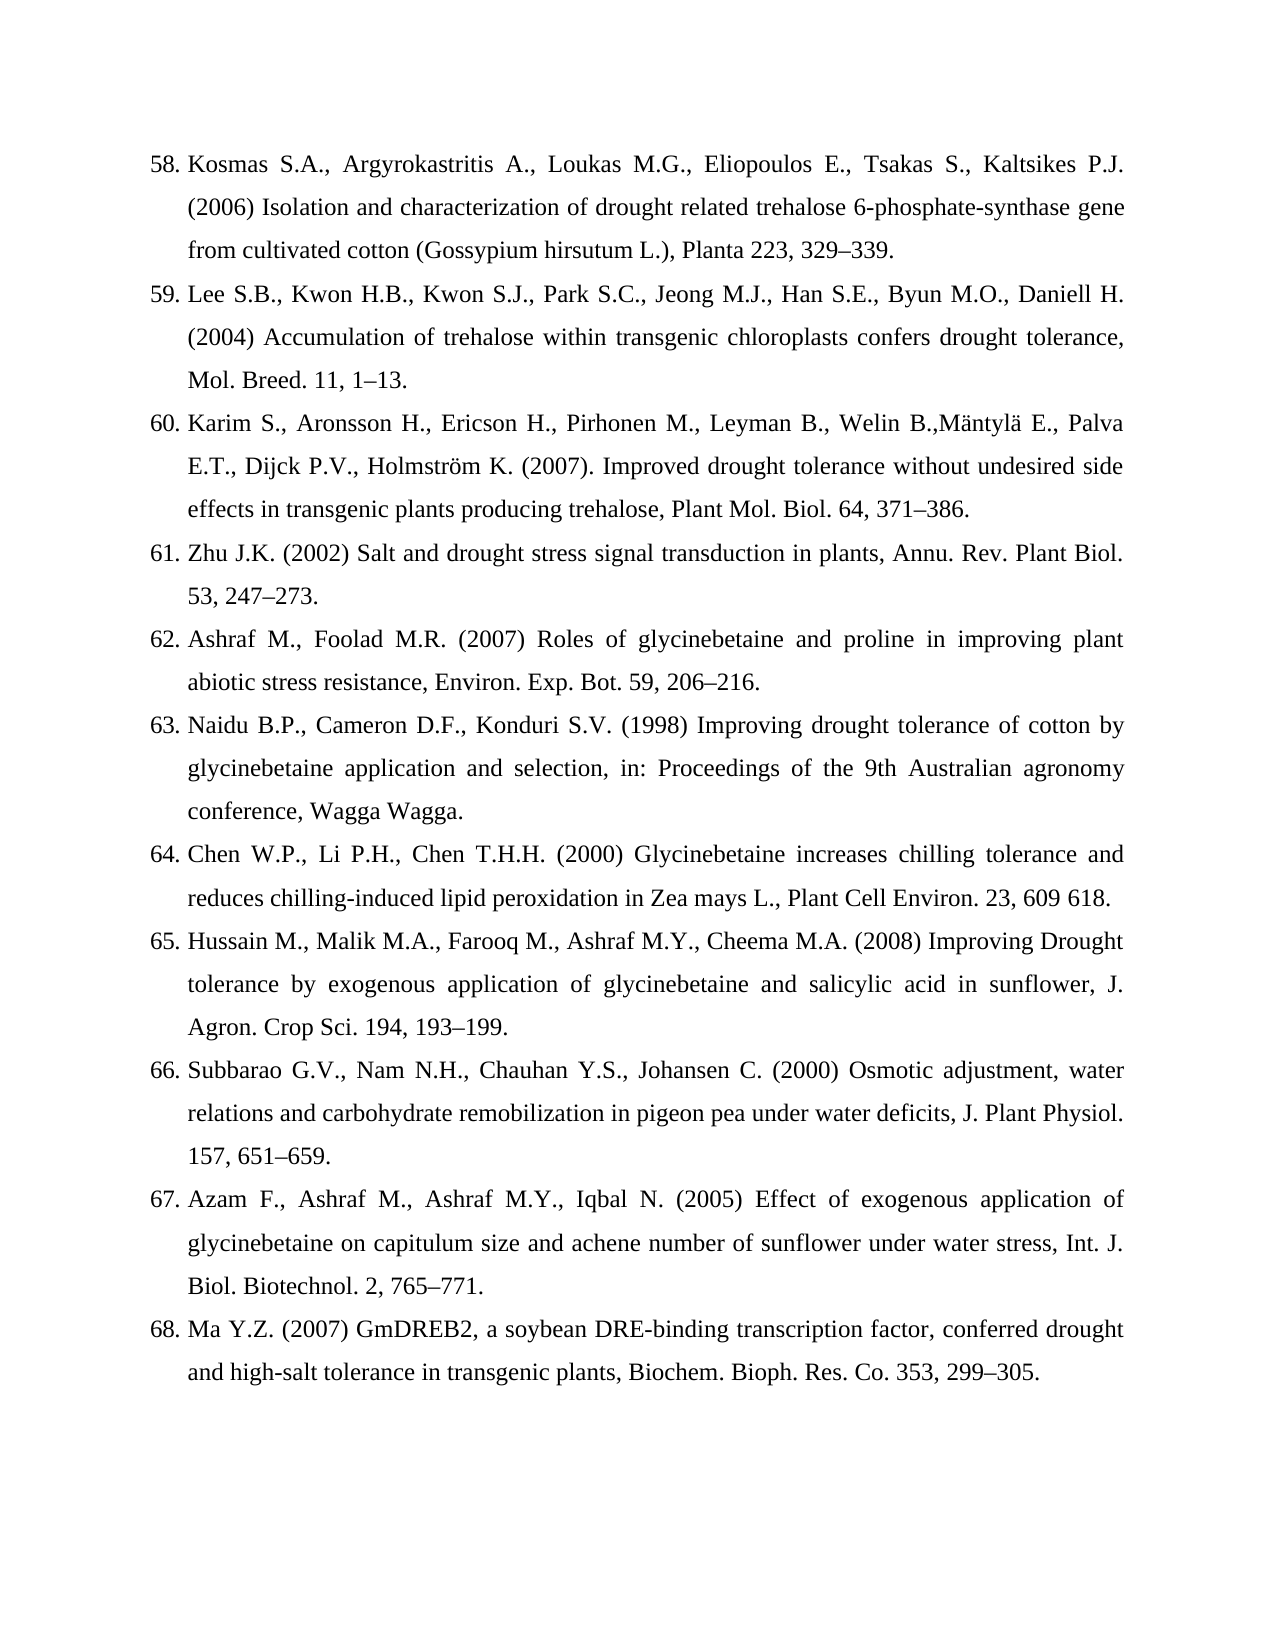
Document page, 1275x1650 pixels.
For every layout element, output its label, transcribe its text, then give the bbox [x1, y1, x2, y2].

list Zhu J.K. (2002) Salt and drought stress signal transduction in plants, Annu. Rev. Plant Biol. 53, 247–273. [150, 538, 1125, 609]
list Azam F., Ashraf M., Ashraf M.Y., Iqbal N. (2005) Effect of exogenous application of glycinebetaine on capitulum size and achene number of sunflower under water stress, Int. J. Biol. Biotechnol. 2, 765–771. [150, 1184, 1125, 1299]
list Ma Y.Z. (2007) GmDREB2, a soybean DRE-binding transcription factor, conferred drought and high-salt tolerance in transgenic plants, Biochem. Bioph. Res. Co. 353, 299–305. [150, 1314, 1125, 1386]
list Lee S.B., Kwon H.B., Kwon S.J., Park S.C., Jeong M.J., Han S.E., Byun M.O., Daniell H. (2004) Accumulation of trehalose within transgenic chloroplasts confers drought tolerance, Mol. Breed. 11, 1–13. [150, 279, 1125, 394]
list Karim S., Aronsson H., Ericson H., Pirhonen M., Leyman B., Welin B.,Mäntylä E., Palva E.T., Dijck P.V., Holmström K. (2007). Improved drought tolerance without undesired side effects in transgenic plants producing trehalose, Plant Mol. Biol. 64, 371–386. [150, 408, 1125, 523]
list Subbarao G.V., Nam N.H., Chauhan Y.S., Johansen C. (2000) Osmotic adjustment, water relations and carbohydrate remobilization in pigeon pea under water deficits, J. Plant Physiol. 157, 651–659. [150, 1055, 1125, 1170]
list Chen W.P., Li P.H., Chen T.H.H. (2000) Glycinebetaine increases chilling tolerance and reduces chilling-induced lipid peroxidation in Zea mays L., Plant Cell Environ. 23, 609 618. [150, 839, 1124, 911]
list Naidu B.P., Cameron D.F., Konduri S.V. (1998) Improving drought tolerance of cotton by glycinebetaine application and selection, in: Proceedings of the 9th Australian agronomy conference, Wagga Wagga. [150, 710, 1126, 825]
list Kosmas S.A., Argyrokastritis A., Loukas M.G., Eliopoulos E., Tsakas S., Kaltsikes P.J. (2006) Isolation and characterization of drought related trehalose 6-phosphate-synthase gene from cultivated cotton (Gossypium hirsutum L.), Planta 223, 329–339. [150, 149, 1126, 264]
list Ashraf M., Foolad M.R. (2007) Roles of glycinebetaine and proline in improving plant abiotic stress resistance, Environ. Exp. Bot. 59, 206–216. [150, 624, 1125, 696]
list Hussain M., Malik M.A., Farooq M., Ashraf M.Y., Cheema M.A. (2008) Improving Drought tolerance by exogenous application of glycinebetaine and salicylic acid in sunflower, J. Agron. Crop Sci. 194, 193–199. [150, 926, 1125, 1041]
